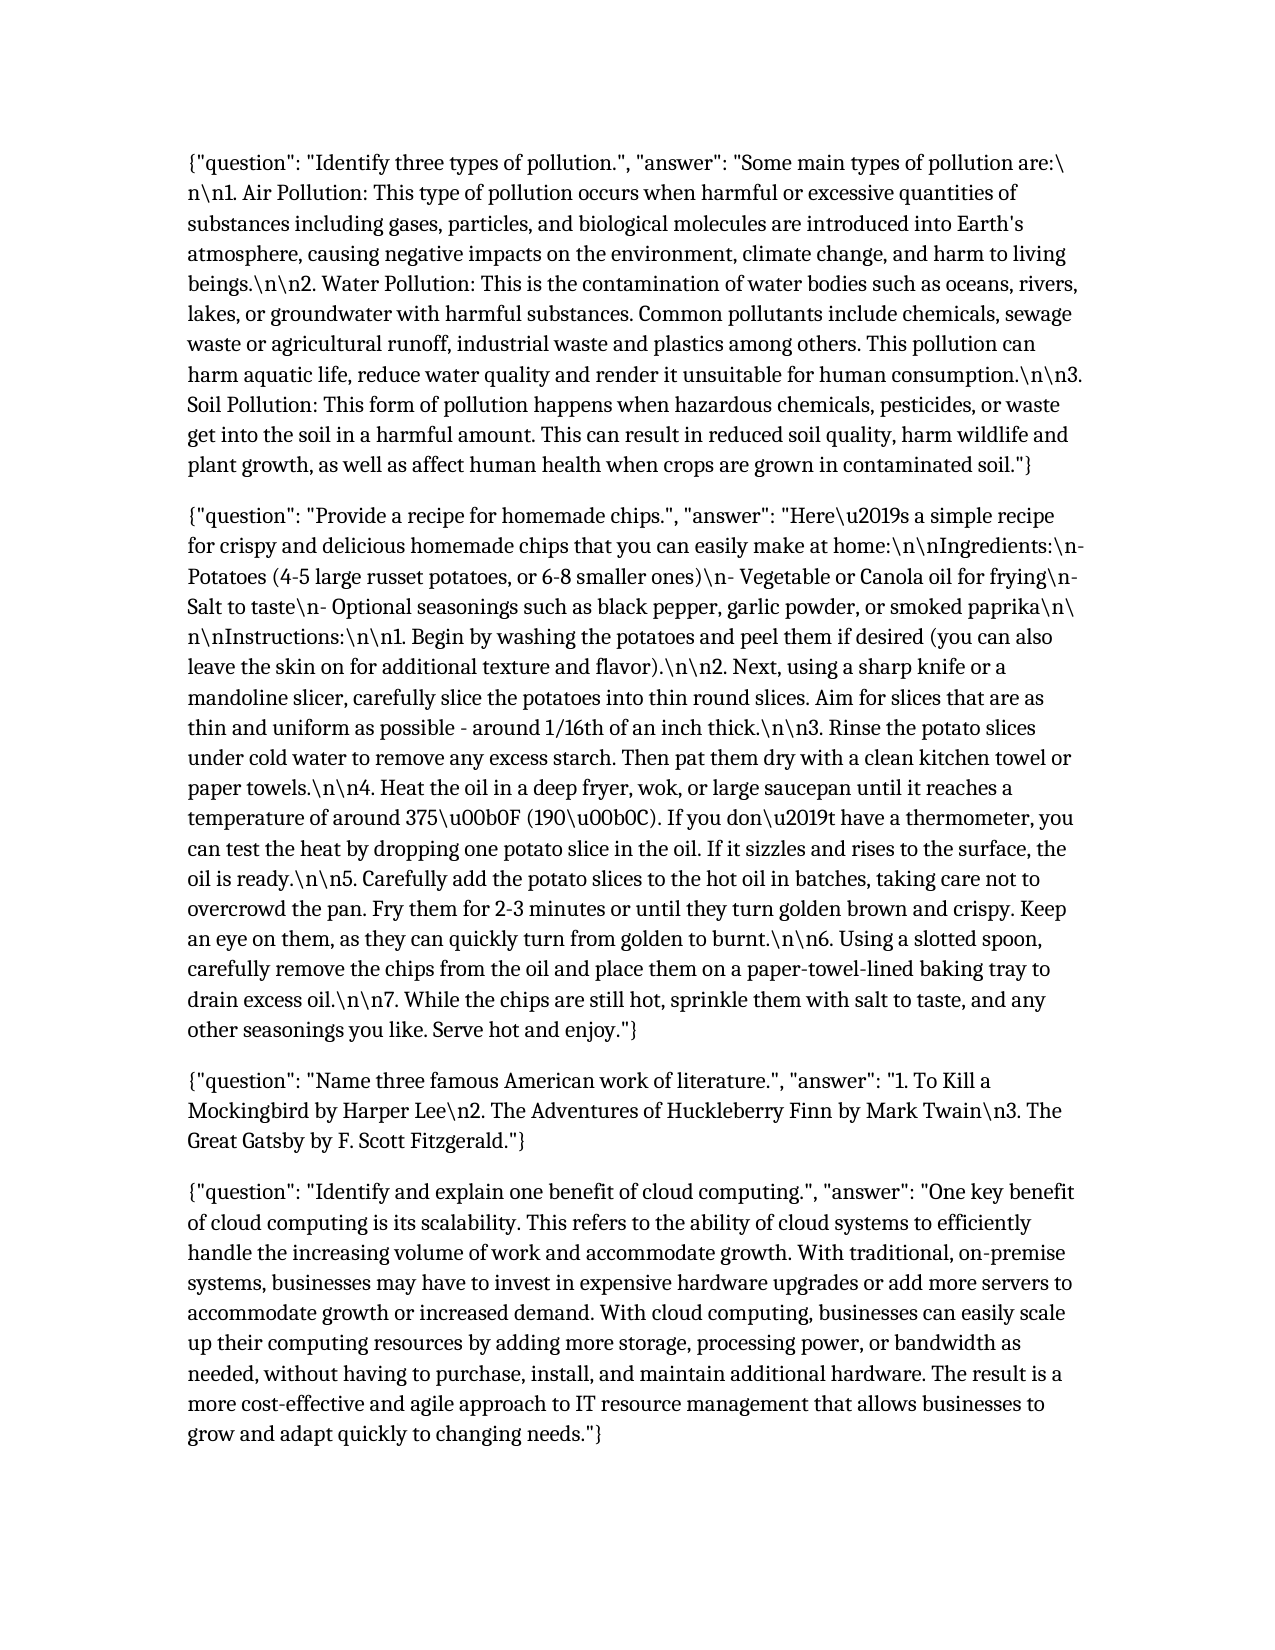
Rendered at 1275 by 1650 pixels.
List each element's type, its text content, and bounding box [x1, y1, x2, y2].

text {"question": "Identify three types of pollution.", "answer": "Some main types of pollution are:\n\n1. Air Pollution: This type of pollution occurs when harmful or excessive quantities of substances including gases, particles, and biological molecules are introduced into Earth's atmosphere, causing negative impacts on the environment, climate change, and harm to living beings.\n\n2. Water Pollution: This is the contamination of water bodies such as oceans, rivers, lakes, or groundwater with harmful substances. Common pollutants include chemicals, sewage waste or agricultural runoff, industrial waste and plastics among others. This pollution can harm aquatic life, reduce water quality and render it unsuitable for human consumption.\n\n3. Soil Pollution: This form of pollution happens when hazardous chemicals, pesticides, or waste get into the soil in a harmful amount. This can result in reduced soil quality, harm wildlife and plant growth, as well as affect human health when crops are grown in contaminated soil."} [187, 150, 1087, 478]
text {"question": "Provide a recipe for homemade chips.", "answer": "Here\u2019s a simple recipe for crispy and delicious homemade chips that you can easily make at home:\n\nIngredients:\n- Potatoes (4-5 large russet potatoes, or 6-8 smaller ones)\n- Vegetable or Canola oil for frying\n- Salt to taste\n- Optional seasonings such as black pepper, garlic powder, or smoked paprika\n\n\nInstructions:\n\n1. Begin by washing the potatoes and peel them if desired (you can also leave the skin on for additional texture and flavor).\n\n2. Next, using a sharp knife or a mandoline slicer, carefully slice the potatoes into thin round slices. Aim for slices that are as thin and uniform as possible - around 1/16th of an inch thick.\n\n3. Rinse the potato slices under cold water to remove any excess starch. Then pat them dry with a clean kitchen towel or paper towels.\n\n4. Heat the oil in a deep fryer, wok, or large saucepan until it reaches a temperature of around 375\u00b0F (190\u00b0C). If you don\u2019t have a thermometer, you can test the heat by dropping one potato slice in the oil. If it sizzles and rises to the surface, the oil is ready.\n\n5. Carefully add the potato slices to the hot oil in batches, taking care not to overcrowd the pan. Fry them for 2-3 minutes or until they turn golden brown and crispy. Keep an eye on them, as they can quickly turn from golden to burnt.\n\n6. Using a slotted spoon, carefully remove the chips from the oil and place them on a paper-towel-lined baking tray to drain excess oil.\n\n7. While the chips are still hot, sprinkle them with salt to taste, and any other seasonings you like. Serve hot and enjoy."} [187, 503, 1087, 1043]
text {"question": "Name three famous American work of literature.", "answer": "1. To Kill a Mockingbird by Harper Lee\n2. The Adventures of Huckleberry Finn by Mark Twain\n3. The Great Gatsby by F. Scott Fitzgerald."} [187, 1068, 1087, 1154]
text {"question": "Identify and explain one benefit of cloud computing.", "answer": "One key benefit of cloud computing is its scalability. This refers to the ability of cloud systems to efficiently handle the increasing volume of work and accommodate growth. With traditional, on-premise systems, businesses may have to invest in expensive hardware upgrades or add more servers to accommodate growth or increased demand. With cloud computing, businesses can easily scale up their computing resources by adding more storage, processing power, or bandwidth as needed, without having to purchase, install, and maintain additional hardware. The result is a more cost-effective and agile approach to IT resource management that allows businesses to grow and adapt quickly to changing needs."} [187, 1179, 1087, 1447]
